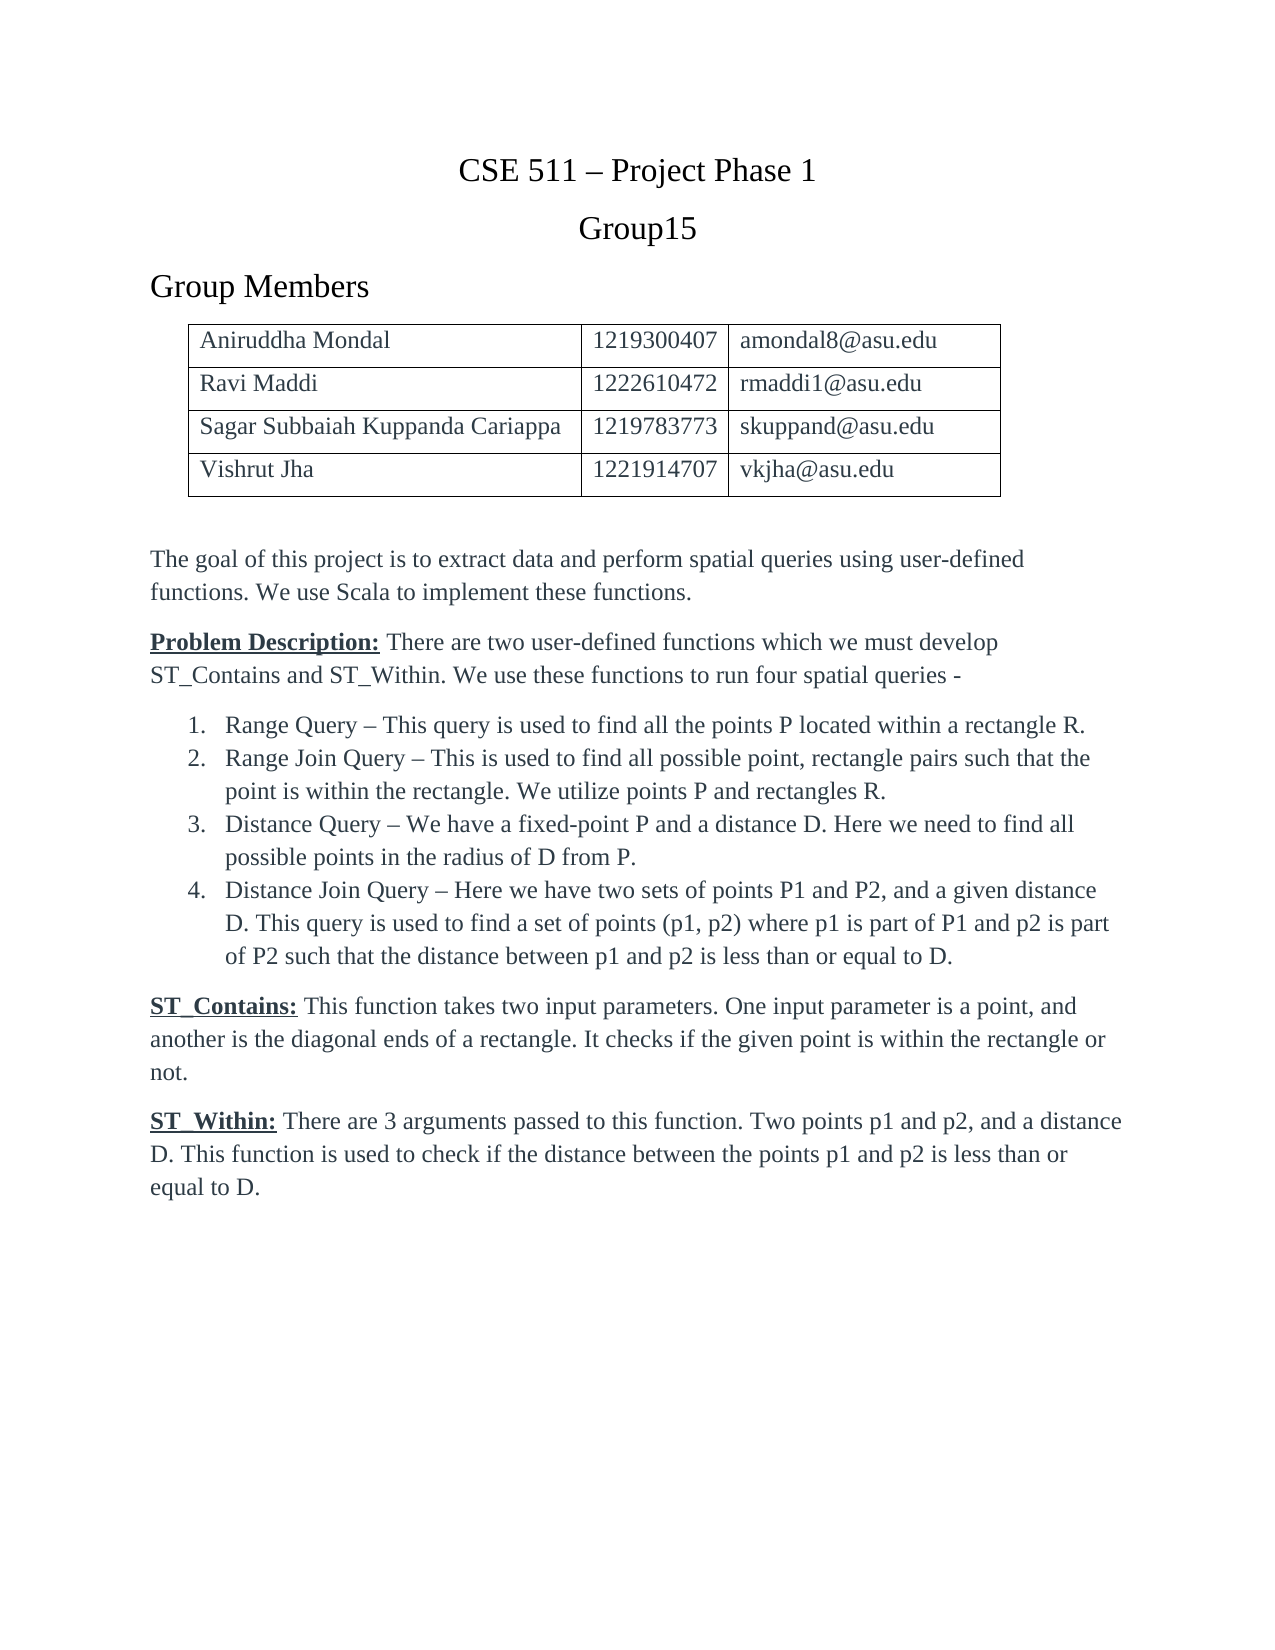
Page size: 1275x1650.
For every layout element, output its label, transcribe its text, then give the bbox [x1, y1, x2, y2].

table_header 1219300407 [582, 325, 728, 367]
table_cell 1222610472 [582, 368, 728, 410]
text CSE 511 – Project Phase 1 [150, 150, 1125, 188]
text ST_Contains: This function takes two input parameters. One input parameter is a point, and another is the diagonal ends of a rectangle. It checks if the given point is within the rectangle or not. [150, 991, 1125, 1086]
table_cell Ravi Maddi [189, 368, 581, 410]
text Problem Description: There are two user-defined functions which we must develop ST_Contains and ST_Within. We use these functions to run four spatial queries - [150, 627, 1125, 689]
list Distance Join Query – Here we have two sets of points P1 and P2, and a given distance D. This query is used to find a set of points (p1, p2) where p1 is part of P1 and p2 is part of P2 such that the distance between p1 and p2 is less than or equal to D. [187, 875, 1125, 970]
table_cell Vishrut Jha [189, 454, 581, 496]
table_cell 1221914707 [582, 454, 728, 496]
text Group Members [150, 266, 1125, 304]
text ST_Within: There are 3 arguments passed to this function. Two points p1 and p2, and a distance D. This function is used to check if the distance between the points p1 and p2 is less than or equal to D. [150, 1106, 1125, 1201]
table_header Aniruddha Mondal [189, 325, 581, 367]
text The goal of this project is to extract data and perform spatial queries using user-defined functions. We use Scala to implement these functions. [150, 544, 1125, 606]
table_cell Sagar Subbaiah Kuppanda Cariappa [189, 411, 581, 453]
table_cell rmaddi1@asu.edu [729, 368, 1000, 410]
table_header amondal8@asu.edu [729, 325, 1000, 367]
table_cell 1219783773 [582, 411, 728, 453]
text Group15 [150, 208, 1125, 246]
list Range Join Query – This is used to find all possible point, rectangle pairs such that the point is within the rectangle. We utilize points P and rectangles R. [187, 743, 1125, 805]
table_cell skuppand@asu.edu [729, 411, 1000, 453]
table_cell vkjha@asu.edu [729, 454, 1000, 496]
list Distance Query – We have a fixed-point P and a distance D. Here we need to find all possible points in the radius of D from P. [187, 809, 1125, 871]
list Range Query – This query is used to find all the points P located within a rectangle R. [187, 710, 1125, 739]
